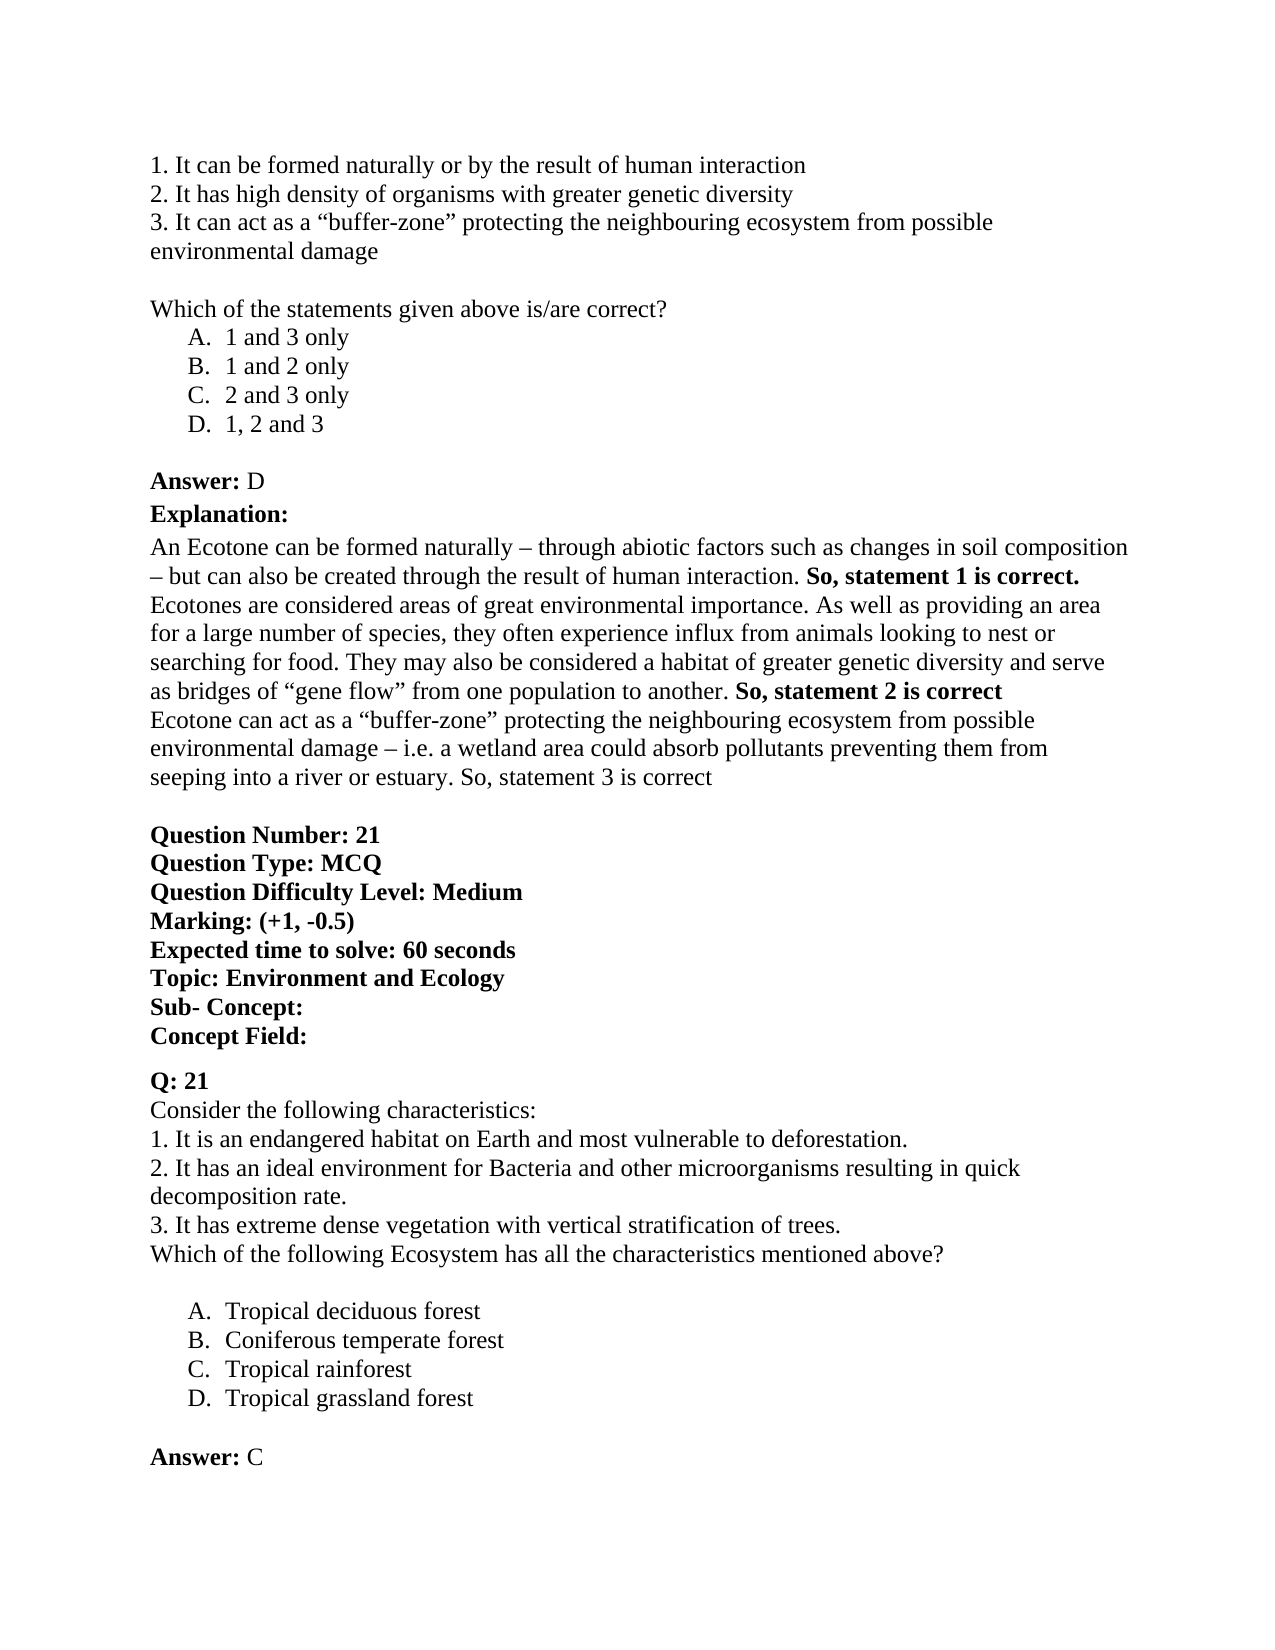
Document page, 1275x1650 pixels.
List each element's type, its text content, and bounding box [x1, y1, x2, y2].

text Question Difficulty Level: Medium [150, 877, 1125, 906]
text Question Type: MCQ [150, 848, 1125, 877]
list Coniferous temperate forest [187, 1325, 1125, 1354]
list Tropical rainforest [187, 1354, 1125, 1383]
text Marking: (+1, -0.5) [150, 906, 1125, 935]
text Which of the following Ecosystem has all the characteristics mentioned above? [150, 1239, 1125, 1268]
table_header An Ecotone can be formed naturally – through abiotic factors such as changes in soil composition – but can also be created through the result of human interaction. So, statement 1 is correct. [139, 532, 1139, 590]
table_cell Ecotone can act as a “buffer-zone” protecting the neighbouring ecosystem from possible environmental damage – i.e. a wetland area could absorb pollutants preventing them from seeping into a river or estuary. So, statement 3 is correct [139, 705, 1139, 791]
text Concept Field: [150, 1021, 1125, 1050]
table_cell Ecotones are considered areas of great environmental importance. As well as providing an area for a large number of species, they often experience influx from animals looking to nest or searching for food. They may also be considered a habitat of greater genetic diversity and serve as bridges of “gene flow” from one population to another. So, statement 2 is correct [139, 590, 1139, 705]
text Which of the statements given above is/are correct? [150, 294, 1125, 322]
list Tropical deciduous forest [187, 1296, 1125, 1325]
text Topic: Environment and Ecology [150, 963, 1125, 992]
text Expected time to solve: 60 seconds [150, 935, 1125, 963]
text Answer: C [150, 1442, 1125, 1471]
text 1. It can be formed naturally or by the result of human interaction [150, 150, 1125, 179]
text 3. It can act as a “buffer-zone” protecting the neighbouring ecosystem from possible environmental damage [150, 207, 1125, 265]
list 1 and 3 only [187, 322, 1125, 351]
list 1 and 2 only [187, 351, 1125, 380]
text Answer: D [150, 466, 1125, 495]
text 1. It is an endangered habitat on Earth and most vulnerable to deforestation. [150, 1124, 1125, 1153]
text Q: 21 [150, 1066, 1125, 1095]
text Explanation: [150, 499, 1125, 528]
text 2. It has high density of organisms with greater genetic diversity [150, 179, 1125, 207]
list 1, 2 and 3 [187, 409, 1125, 437]
list Tropical grassland forest [187, 1383, 1125, 1411]
text Consider the following characteristics: [150, 1095, 1125, 1124]
list 2 and 3 only [187, 380, 1125, 409]
text Question Number: 21 [150, 820, 1125, 848]
text 3. It has extreme dense vegetation with vertical stratification of trees. [150, 1210, 1125, 1239]
text Sub- Concept: [150, 992, 1125, 1021]
text 2. It has an ideal environment for Bacteria and other microorganisms resulting in quick decomposition rate. [150, 1153, 1125, 1210]
